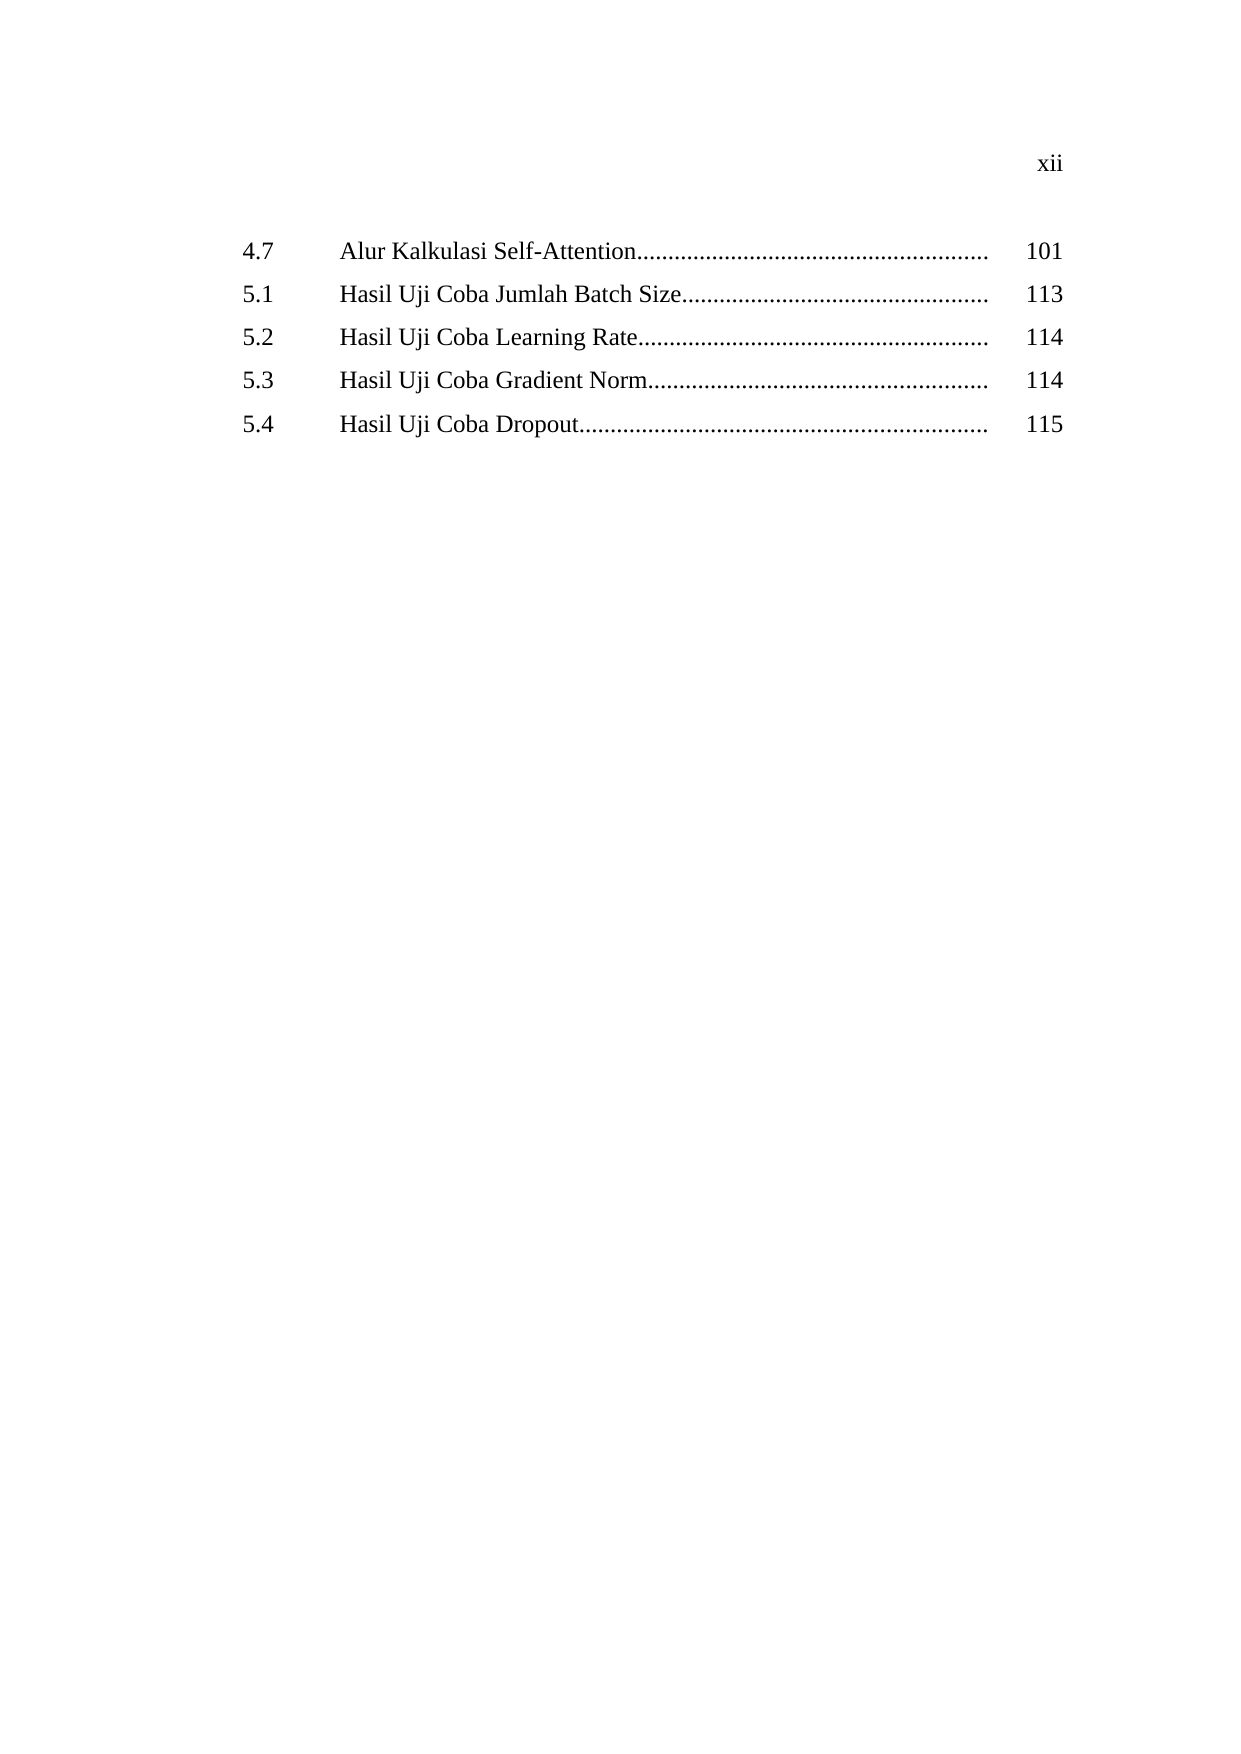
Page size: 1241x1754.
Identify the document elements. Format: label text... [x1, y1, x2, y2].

text 5.4 Hasil Uji Coba Dropout 115 [236, 409, 1063, 437]
text 4.7 Alur Kalkulasi Self-Attention 101 [236, 236, 1063, 265]
text 5.3 Hasil Uji Coba Gradient Norm 114 [236, 366, 1063, 394]
text 5.1 Hasil Uji Coba Jumlah Batch Size 113 [236, 279, 1063, 308]
text 5.2 Hasil Uji Coba Learning Rate 114 [236, 322, 1063, 351]
